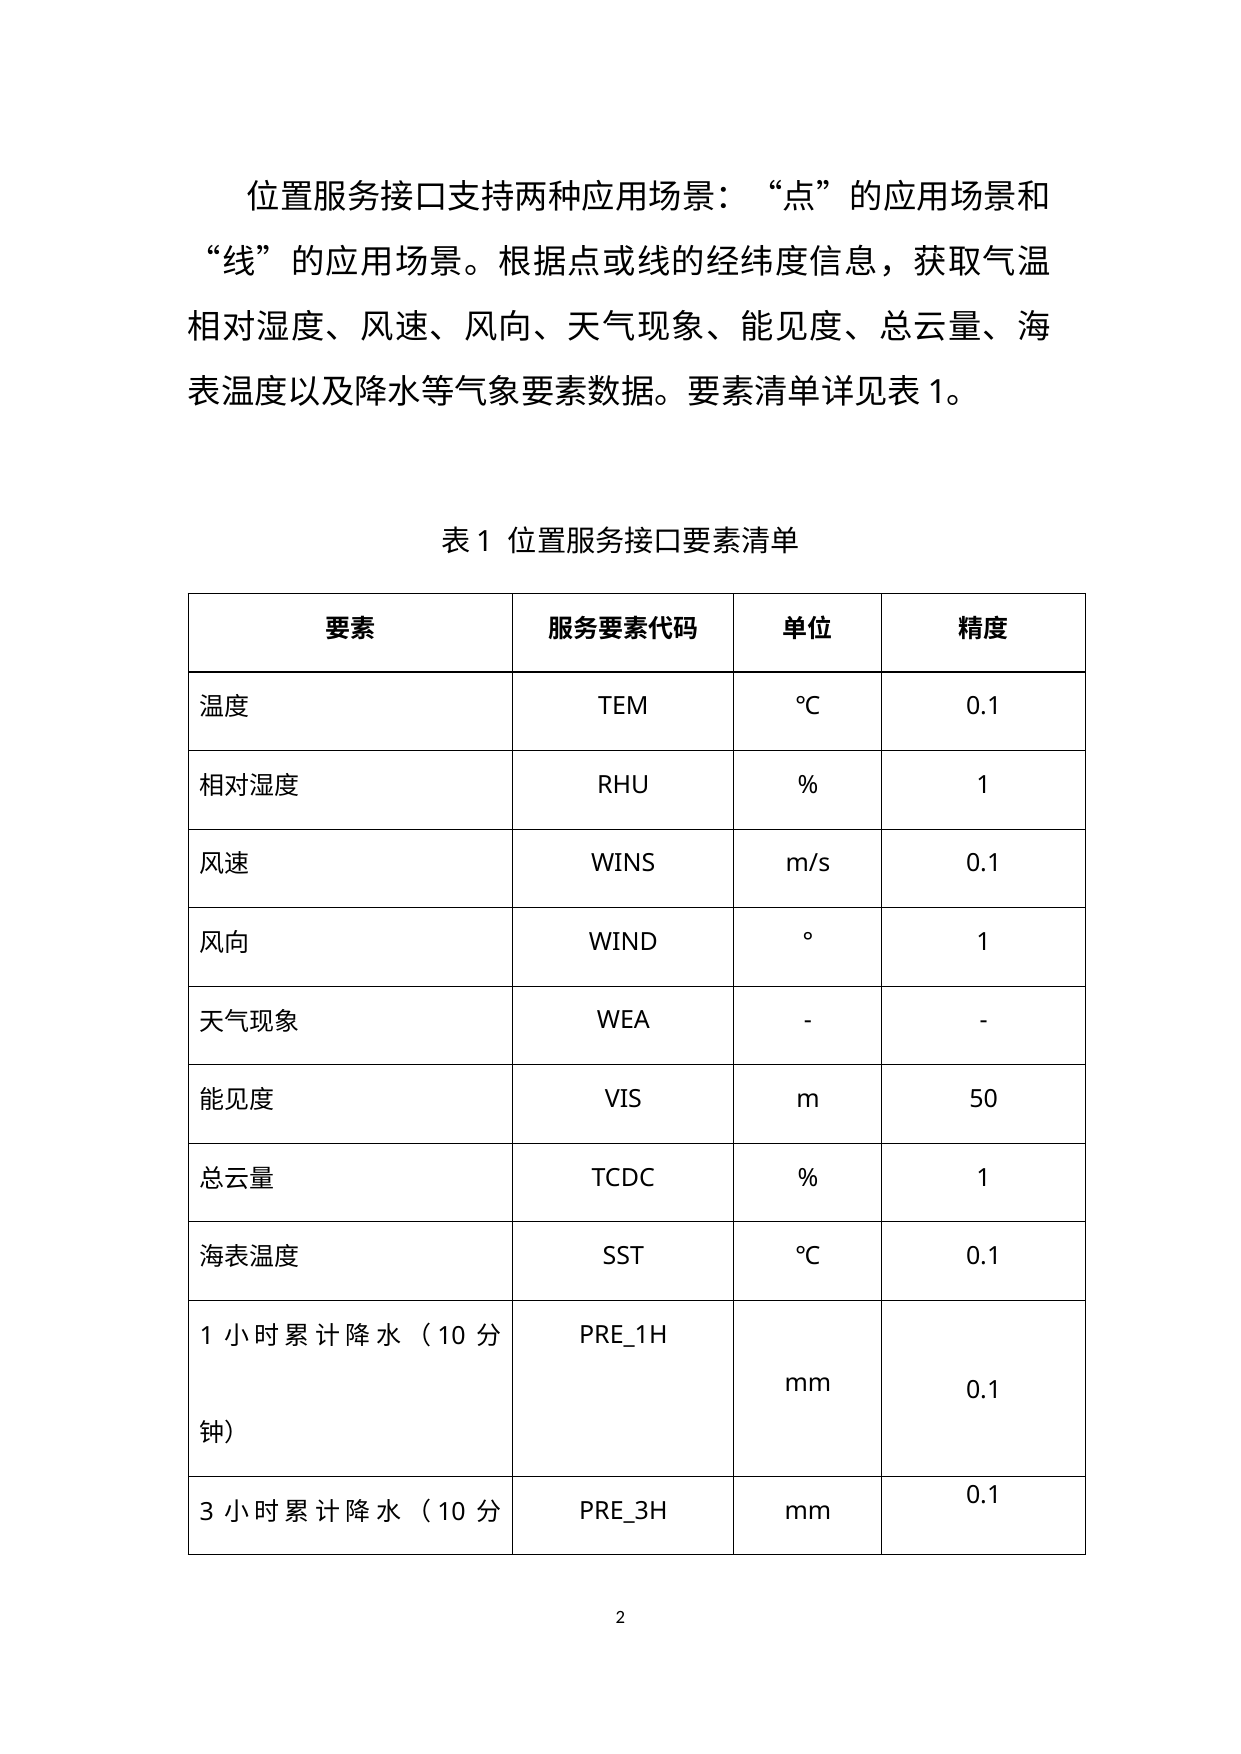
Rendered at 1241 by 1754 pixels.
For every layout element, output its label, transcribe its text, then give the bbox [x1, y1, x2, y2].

table_cell 50 [882, 1065, 1085, 1143]
table_cell 0.1 [882, 673, 1085, 750]
text 表1 位置服务接口要素清单 [187, 507, 1053, 572]
table_cell mm [734, 1477, 881, 1554]
table_cell mm [734, 1301, 881, 1476]
table_cell ° [734, 908, 881, 986]
table_cell m [734, 1065, 881, 1143]
table_cell WEA [513, 987, 733, 1064]
table_cell 3小时累计降水（10分钟） [189, 1477, 512, 1554]
table_cell 0.1 [882, 1301, 1085, 1476]
table_cell m/s [734, 830, 881, 907]
table_cell % [734, 751, 881, 828]
table_cell 天气现象 [189, 987, 512, 1064]
table_header 精度 [882, 594, 1085, 671]
table_cell 1 [882, 751, 1085, 828]
table_header 服务要素代码 [513, 594, 733, 671]
table_cell 海表温度 [189, 1222, 512, 1300]
table_cell - [882, 987, 1085, 1064]
table_cell 0.1 [882, 1477, 1085, 1554]
table_cell TEM [513, 673, 733, 750]
text 位置服务接口支持两种应用场景：“点”的应用场景和“线”的应用场景。根据点或线的经纬度信息，获取气温、相对湿度、风速、风向、天气现象、能见度、总云量、海表温度以及降水等气象要素数据。要素清单详见表1。 [187, 162, 1053, 422]
table_cell ℃ [734, 1222, 881, 1300]
table_cell 温度 [189, 673, 512, 750]
table_cell 总云量 [189, 1144, 512, 1221]
table_cell 风向 [189, 908, 512, 986]
table_header 单位 [734, 594, 881, 671]
table_cell 相对湿度 [189, 751, 512, 828]
table_cell WINS [513, 830, 733, 907]
table_cell ℃ [734, 673, 881, 750]
table_cell PRE_3H [513, 1477, 733, 1554]
table_cell RHU [513, 751, 733, 828]
table_cell PRE_1H [513, 1301, 733, 1476]
table_cell SST [513, 1222, 733, 1300]
table_cell 0.1 [882, 1222, 1085, 1300]
table_cell 1小时累计降水（10分钟） [189, 1301, 512, 1476]
table_cell 1 [882, 908, 1085, 986]
table_cell - [734, 987, 881, 1064]
table_cell 0.1 [882, 830, 1085, 907]
table_cell 风速 [189, 830, 512, 907]
table_cell WIND [513, 908, 733, 986]
table_header 要素 [189, 594, 512, 671]
table_cell 能见度 [189, 1065, 512, 1143]
table_cell TCDC [513, 1144, 733, 1221]
table_cell 1 [882, 1144, 1085, 1221]
table_cell % [734, 1144, 881, 1221]
table_cell VIS [513, 1065, 733, 1143]
